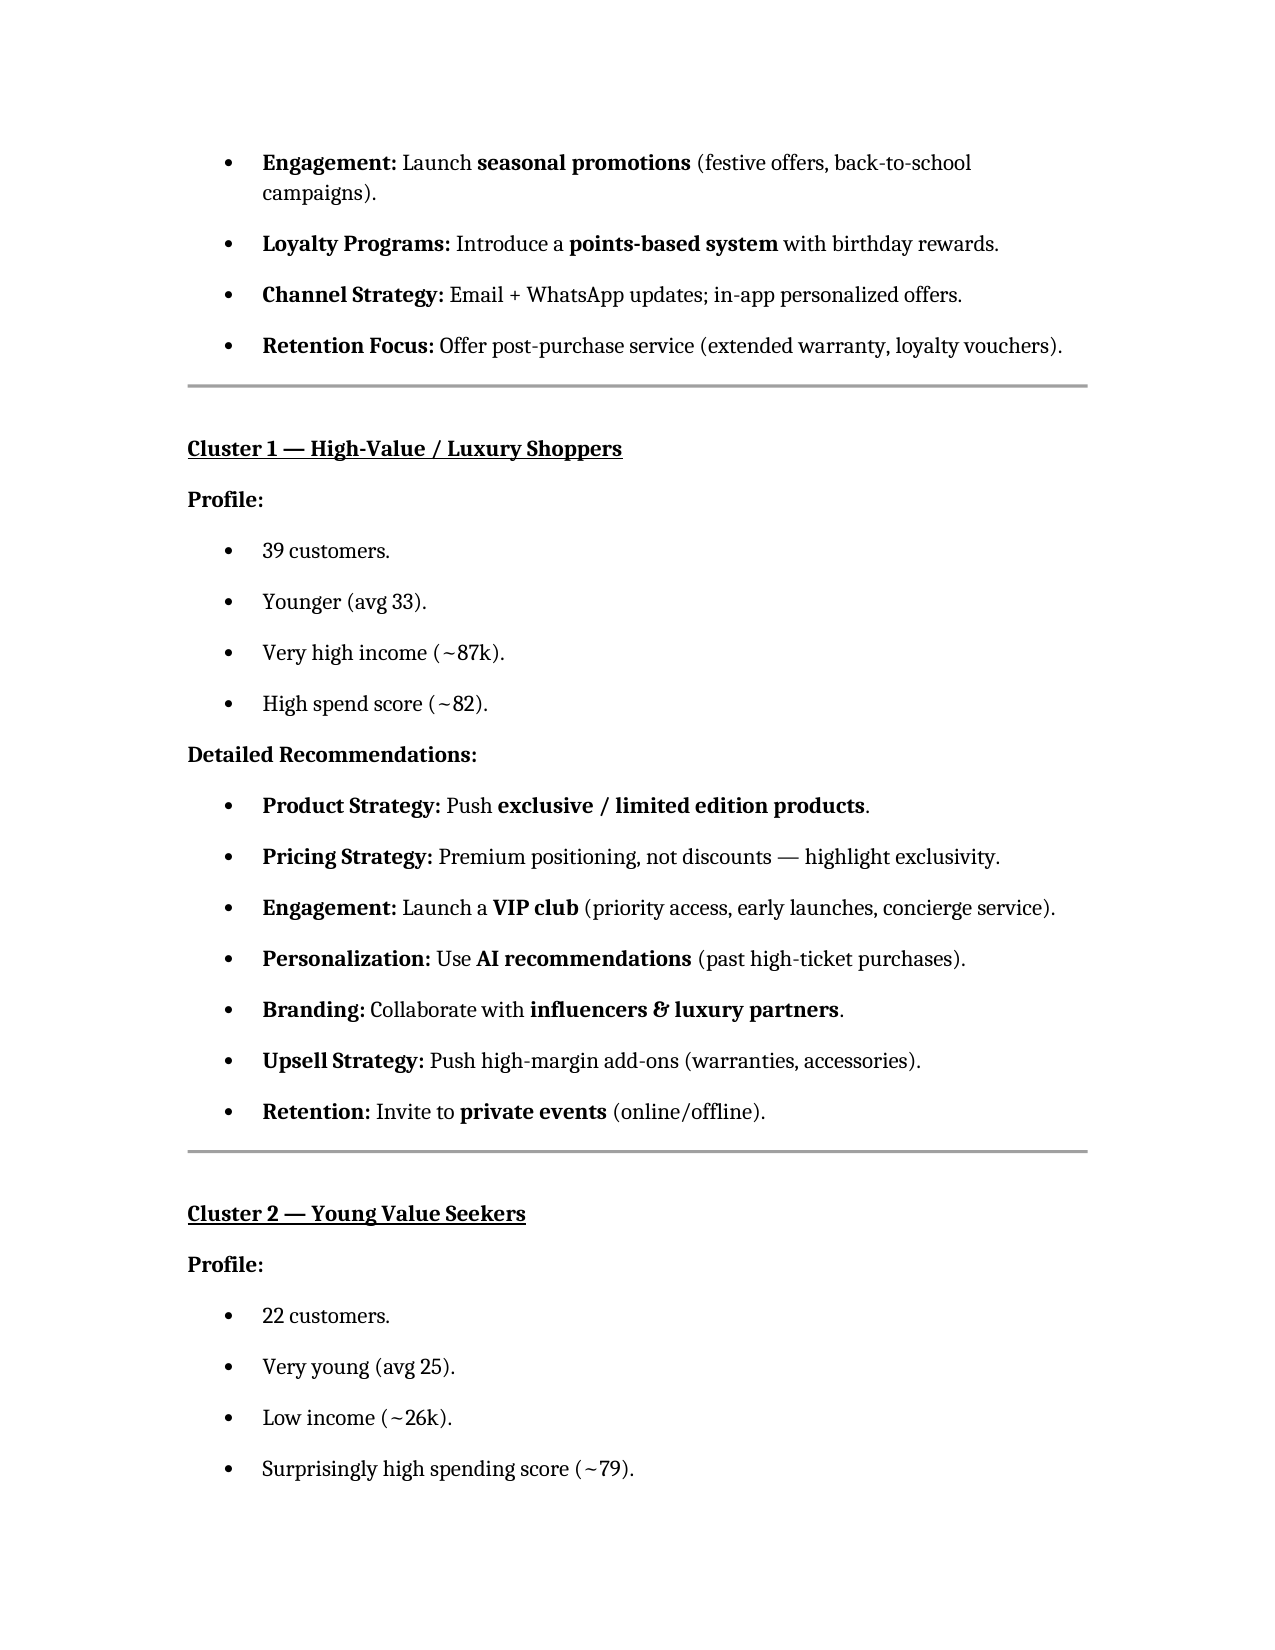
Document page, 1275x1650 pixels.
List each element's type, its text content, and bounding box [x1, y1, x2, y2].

list Channel Strategy: Email + WhatsApp updates; in-app personalized offers. [225, 282, 1087, 309]
list 39 customers. [225, 537, 1087, 564]
list Upsell Strategy: Push high-margin add-ons (warranties, accessories). [225, 1048, 1087, 1074]
list Engagement: Launch a VIP club (priority access, early launches, concierge service). [225, 895, 1087, 921]
list Very high income (~87k). [225, 639, 1087, 666]
list Pricing Strategy: Premium positioning, not discounts — highlight exclusivity. [225, 844, 1087, 870]
text Cluster 2 — Young Value Seekers [187, 1201, 1087, 1227]
list Younger (avg 33). [225, 588, 1087, 615]
text Profile: [187, 486, 1087, 513]
list Surprisingly high spending score (~79). [225, 1456, 1087, 1483]
list High spend score (~82). [225, 691, 1087, 717]
list Personalization: Use AI recommendations (past high-ticket purchases). [225, 946, 1087, 972]
text Detailed Recommendations: [187, 742, 1087, 768]
list Very young (avg 25). [225, 1354, 1087, 1381]
list Retention: Invite to private events (online/offline). [225, 1099, 1087, 1125]
list Retention Focus: Offer post-purchase service (extended warranty, loyalty vouchers). [225, 333, 1087, 360]
list Product Strategy: Push exclusive / limited edition products. [225, 793, 1087, 819]
text Profile: [187, 1252, 1087, 1278]
list Low income (~26k). [225, 1405, 1087, 1432]
text Cluster 1 — High-Value / Luxury Shoppers [187, 435, 1087, 462]
list Engagement: Launch seasonal promotions (festive offers, back-to-school campaigns). [225, 150, 1087, 207]
list 22 customers. [225, 1303, 1087, 1329]
list Branding: Collaborate with influencers & luxury partners. [225, 997, 1087, 1023]
list Loyalty Programs: Introduce a points-based system with birthday rewards. [225, 231, 1087, 258]
